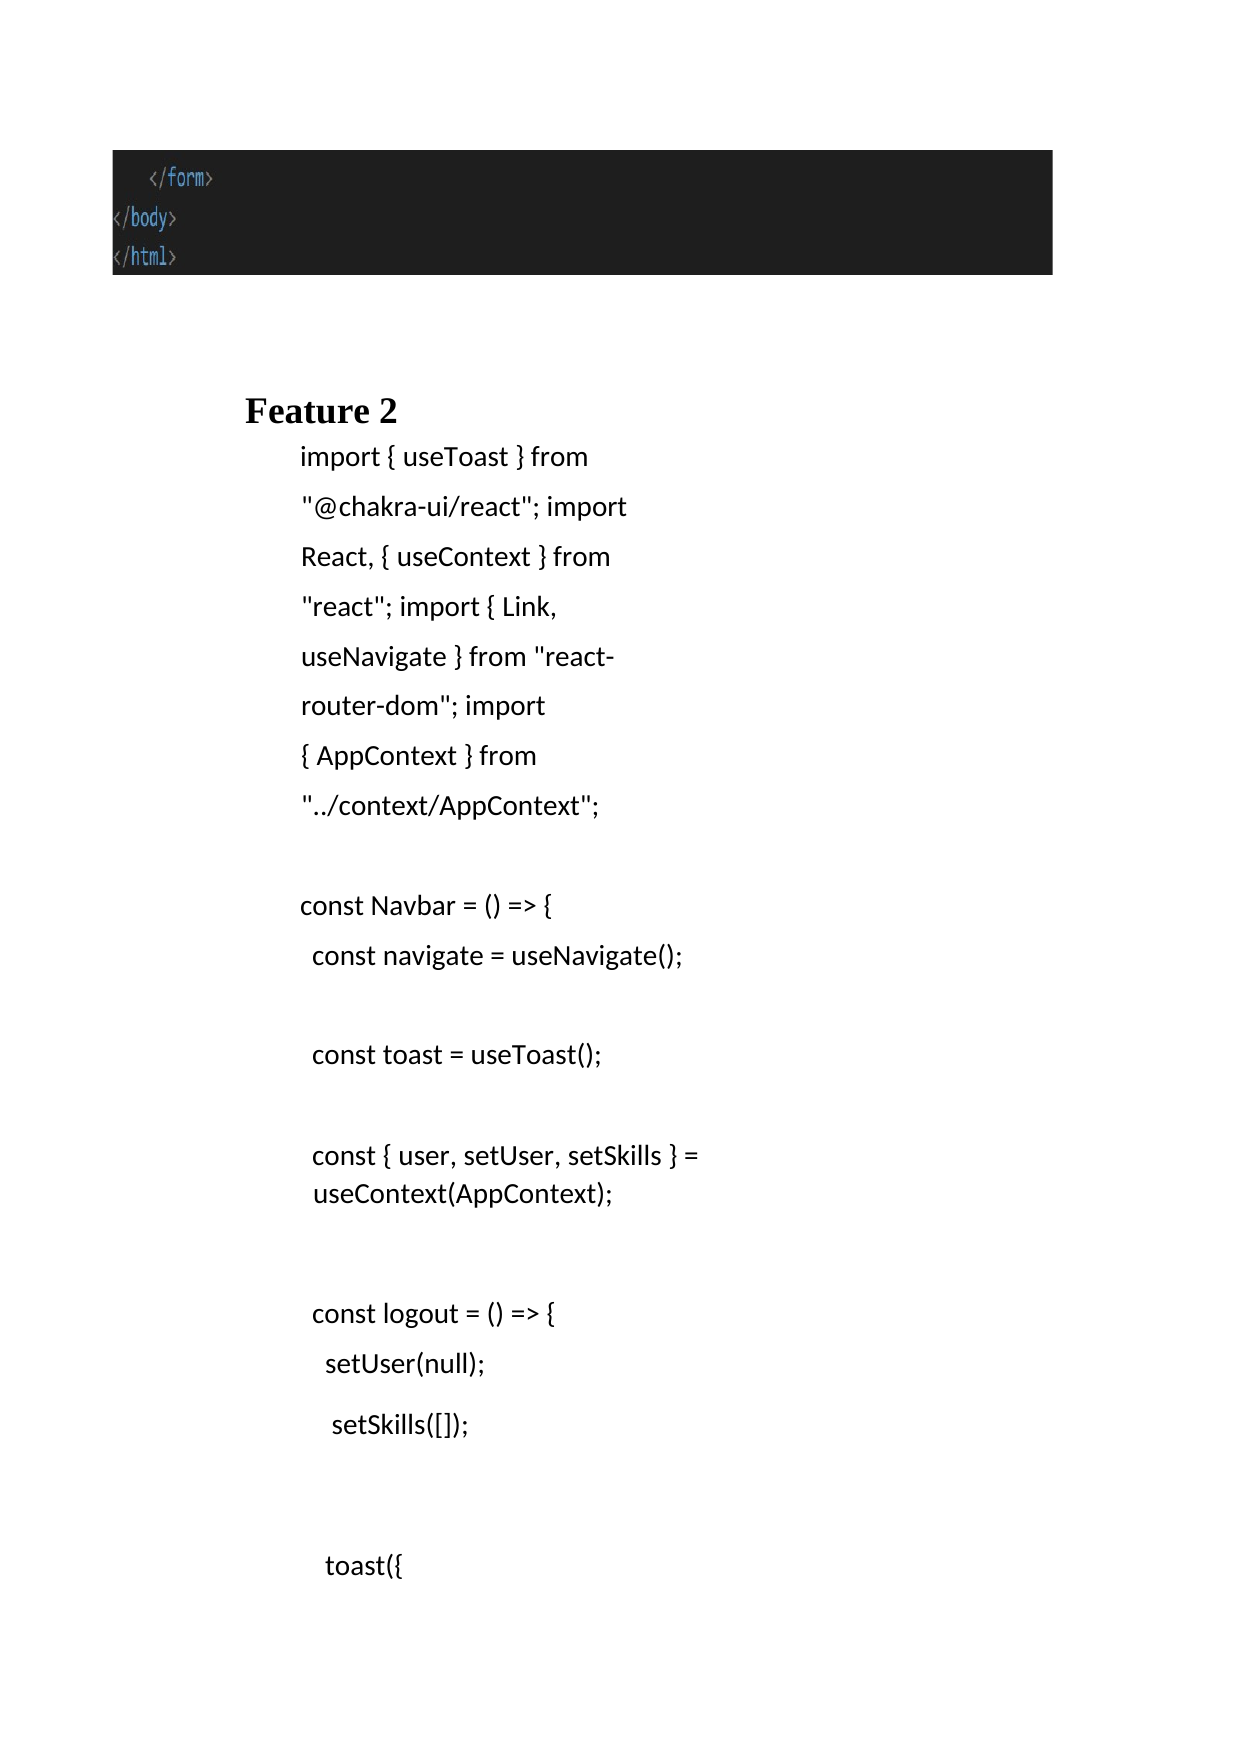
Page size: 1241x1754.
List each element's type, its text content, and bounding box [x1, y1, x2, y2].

text const toast = useToast(); [312, 1036, 953, 1072]
text const { user, setUser, setSkills } = useContext(AppContext); [312, 1137, 953, 1211]
text import { useToast } from "@chakra-ui/react"; import React, { useContext } from "react"; import { Link, useNavigate } from "react-router-dom"; import { AppContext } from "../context/AppContext"; [300, 438, 652, 823]
text setSkills([]); [325, 1406, 953, 1441]
text const logout = () => { [312, 1295, 953, 1330]
text toast({ [325, 1547, 953, 1583]
subtitle Feature 2 [245, 389, 1084, 432]
picture [112, 150, 1053, 275]
text const navigate = useNavigate(); [312, 937, 953, 972]
text const Navbar = () => { [300, 887, 953, 922]
text setUser(null); [325, 1345, 953, 1380]
